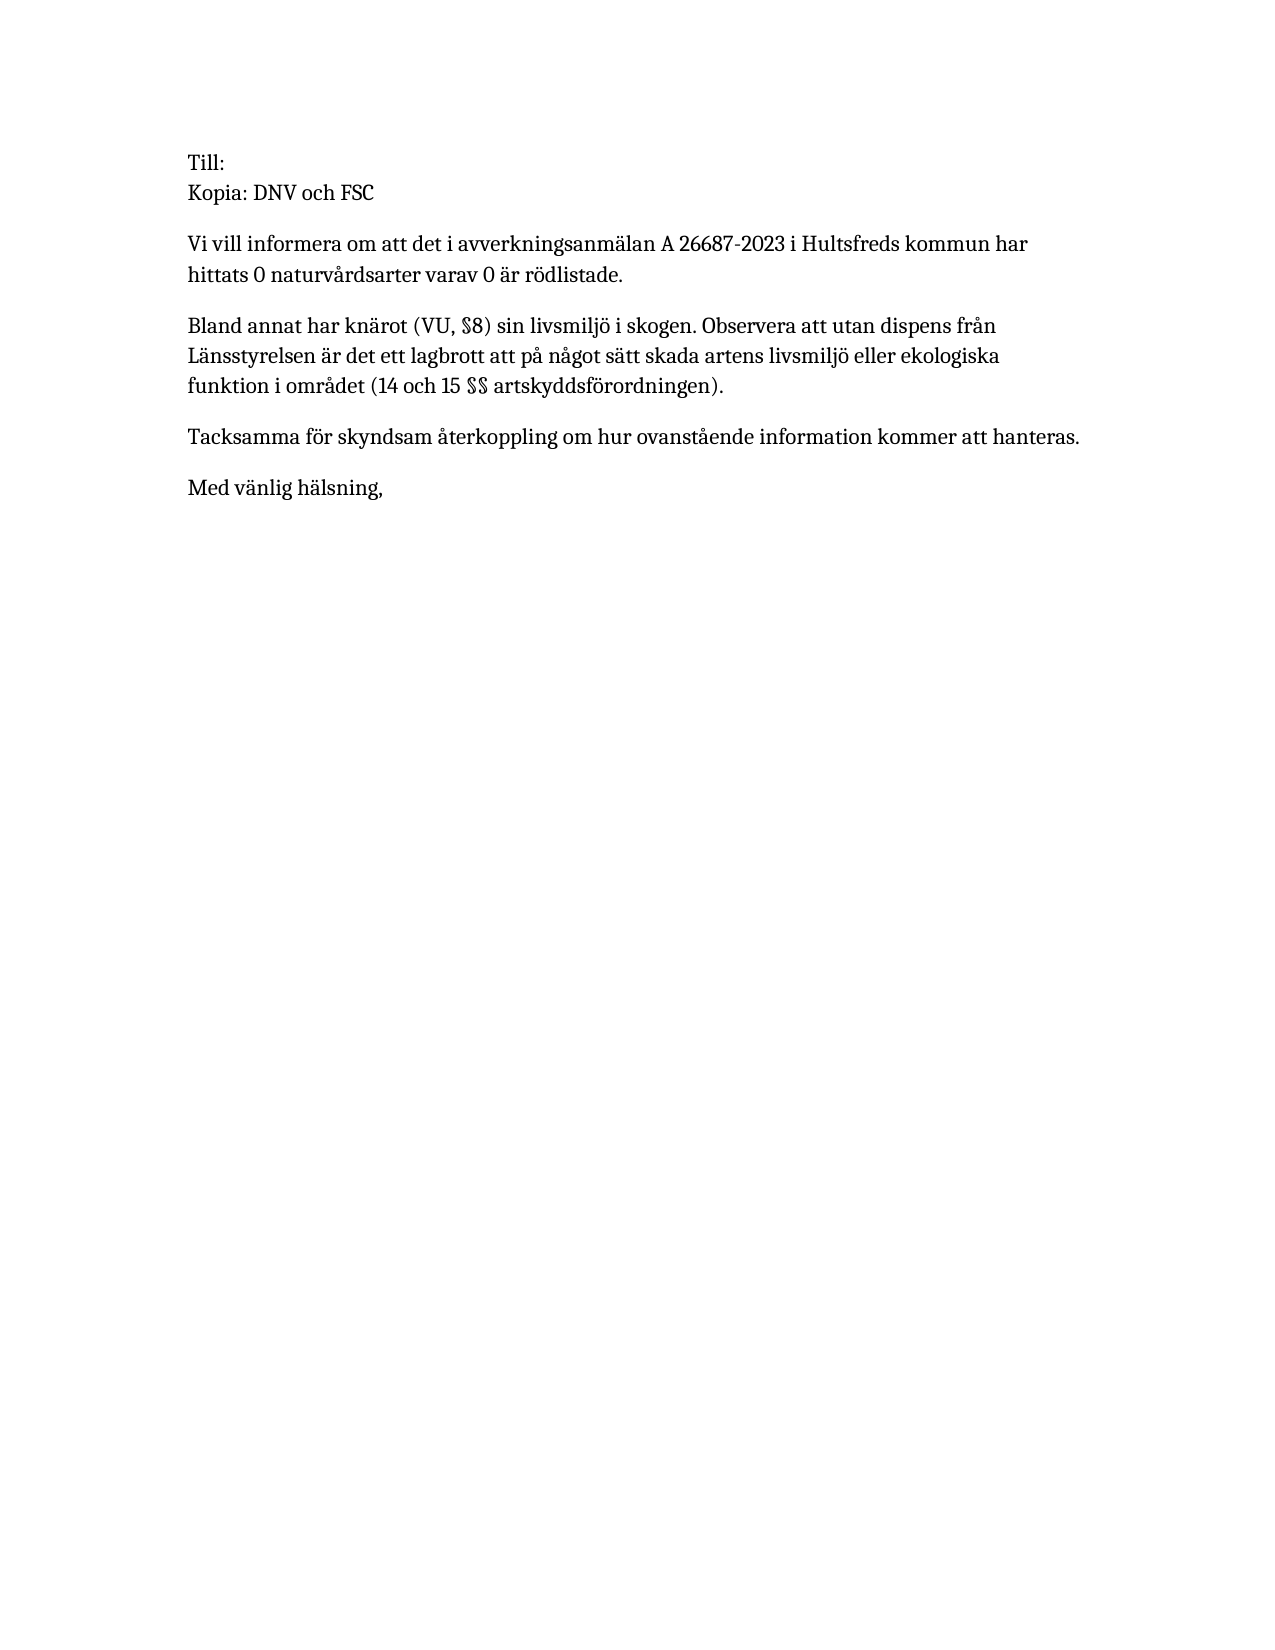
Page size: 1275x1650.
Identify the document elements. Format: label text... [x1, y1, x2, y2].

text Bland annat har knärot (VU, §8) sin livsmiljö i skogen. Observera att utan dispens från Länsstyrelsen är det ett lagbrott att på något sätt skada artens livsmiljö eller ekologiska funktion i området (14 och 15 §§ artskyddsförordningen). [187, 312, 1087, 399]
text Till: Kopia: DNV och FSC [187, 150, 1087, 207]
text Tacksamma för skyndsam återkoppling om hur ovanstående information kommer att hanteras. [187, 424, 1087, 450]
text Med vänlig hälsning, [187, 475, 1087, 532]
text Vi vill informera om att det i avverkningsanmälan A 26687-2023 i Hultsfreds kommun har hittats 0 naturvårdsarter varav 0 är rödlistade. [187, 231, 1087, 288]
